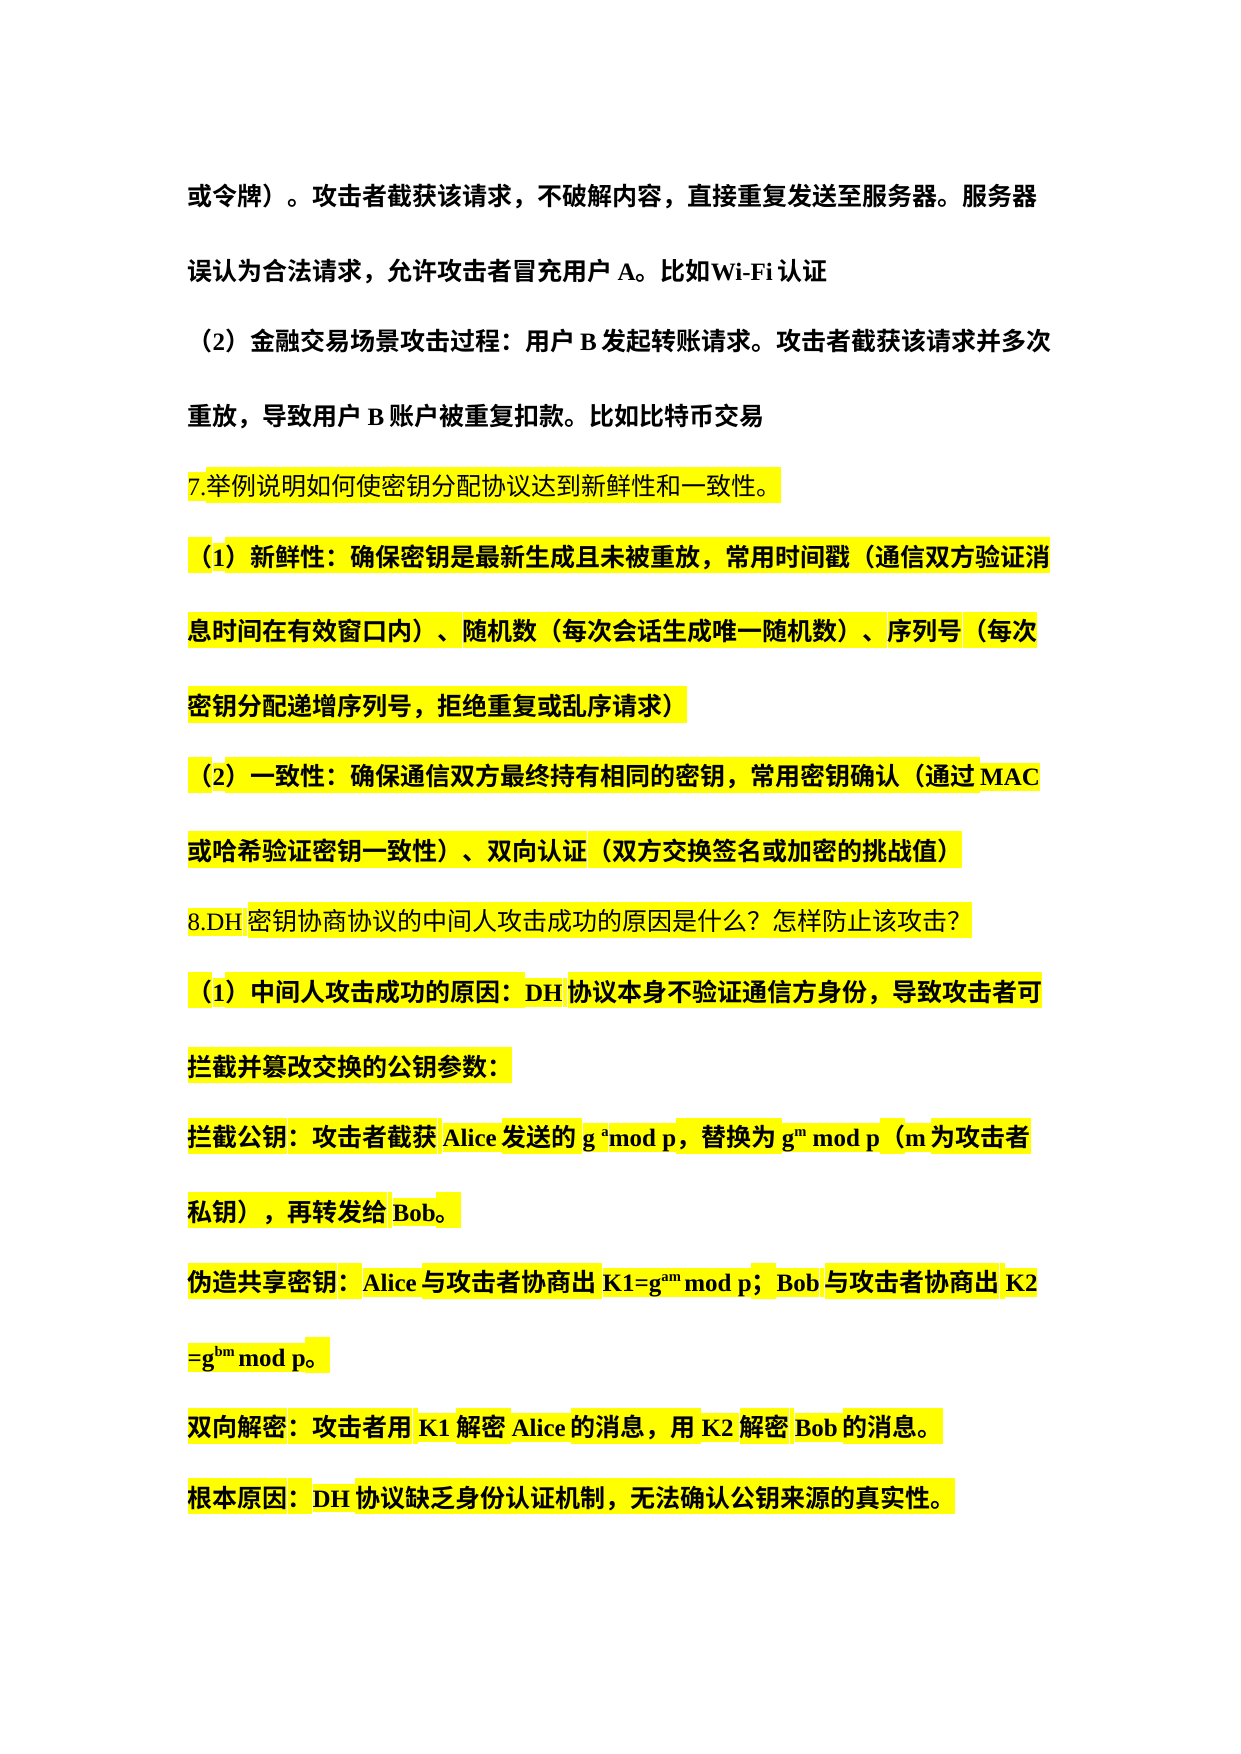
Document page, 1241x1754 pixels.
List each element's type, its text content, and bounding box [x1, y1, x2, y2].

text ​根本原因​：DH协议缺乏身份认证机制，无法确认公钥来源的真实性。 [187, 1464, 1053, 1529]
text （2）金融交易场景​攻击过程​：用户B发起转账请求。攻击者截获该请求并多次重放，导致用户B账户被重复扣款。比如比特币交易​ [187, 307, 1053, 447]
text ​​（1）中间人攻击成功的原因​：DH协议本身不验证通信方身份，导致攻击者可拦截并篡改交换的公钥参数： [187, 958, 1053, 1098]
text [187, 162, 1053, 302]
text 双向解密​：攻击者用 K1​ 解密Alice的消息，用 K2​ 解密Bob的消息。 [187, 1393, 1053, 1458]
text （1）新鲜性：确保密钥是最新生成且未被重放，常用时间戳（通信双方验证消息时间在有效窗口内）、​随机数（每次会话生成唯一随机数）、​序列号​（每次密钥分配递增序列号，拒绝重复或乱序请求） [187, 523, 1053, 737]
text 伪造共享密钥​：Alice与攻击者协商出 K1​=gam mod p；Bob与攻击者协商出 K2​=gbm mod p。 [187, 1248, 1053, 1388]
text ​​（2）一致性：确保通信双方最终持有相同的密钥，常用密钥确认（通过MAC或哈希验证密钥一致性）、双向认证​（双方交换签名或加密的挑战值） [187, 742, 1053, 882]
text 8.DH密钥协商协议的中间人攻击成功的原因是什么？怎样防止该攻击？ [187, 887, 1053, 952]
text 拦截公钥​：攻击者截获Alice发送的 g amod p，替换为 gm mod p（m为攻击者私钥），再转发给Bob。 [187, 1103, 1053, 1243]
text 7.举例说明如何使密钥分配协议达到新鲜性和一致性。 [187, 452, 1053, 517]
